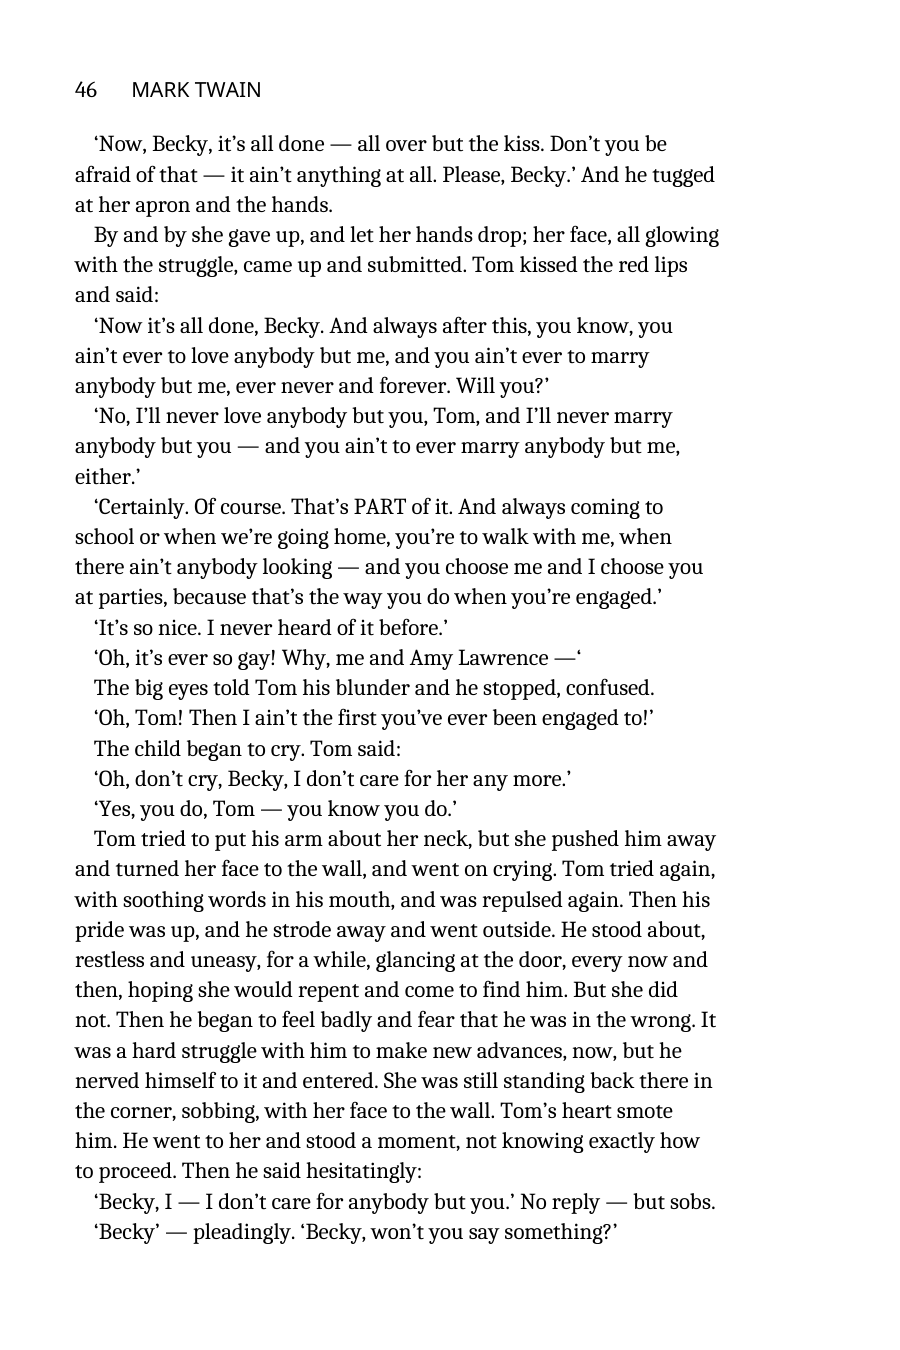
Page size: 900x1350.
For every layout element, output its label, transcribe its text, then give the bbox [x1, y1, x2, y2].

text ‘It’s so nice. I never heard of it before.’ [75, 614, 720, 641]
text ‘No, I’ll never love anybody but you, Tom, and I’ll never marry anybody but you — and you ain’t to ever marry anybody but me, either.’ [75, 403, 720, 490]
text ‘Becky, I — I don’t care for anybody but you.’ No reply — but sobs. [75, 1188, 720, 1215]
text ‘Oh, don’t cry, Becky, I don’t care for her any more.’ [75, 766, 720, 792]
text ‘Certainly. Of course. That’s PART of it. And always coming to school or when we’re going home, you’re to walk with me, when there ain’t anybody looking — and you choose me and I choose you at parties, because that’s the way you do when you’re engaged.’ [75, 494, 720, 611]
text ‘Now, Becky, it’s all done — all over but the kiss. Don’t you be afraid of that — it ain’t anything at all. Please, Becky.’ And he tugged at her apron and the hands. [75, 131, 720, 218]
text ‘Oh, it’s ever so gay! Why, me and Amy Lawrence —‘ [75, 645, 720, 671]
text Tom tried to put his arm about her neck, but she pushed him away and turned her face to the wall, and went on crying. Tom tried again, with soothing words in his mouth, and was repulsed again. Then his pride was up, and he strode away and went outside. He stood about, restless and uneasy, for a while, glancing at the door, every now and then, hoping she would repent and come to find him. But she did not. Then he began to feel badly and fear that he was in the wrong. It was a hard struggle with him to make new advances, now, but he nerved himself to it and entered. She was still standing back there in the corner, sobbing, with her face to the wall. Tom’s heart smote him. He went to her and stood a moment, not knowing exactly how to proceed. Then he said hesitatingly: [75, 826, 720, 1185]
text ‘Oh, Tom! Then I ain’t the first you’ve ever been engaged to!’ [75, 705, 720, 732]
text The big eyes told Tom his blunder and he stopped, confused. [75, 675, 720, 701]
text ‘Yes, you do, Tom — you know you do.’ [75, 796, 720, 822]
text ‘Now it’s all done, Becky. And always after this, you know, you ain’t ever to love anybody but me, and you ain’t ever to marry anybody but me, ever never and forever. Will you?’ [75, 312, 720, 399]
text The child began to cry. Tom said: [75, 735, 720, 762]
text ‘Becky’ — pleadingly. ‘Becky, won’t you say something?’ [75, 1219, 720, 1245]
text By and by she gave up, and let her hands drop; her face, all glowing with the struggle, came up and submitted. Tom kissed the red lips and said: [75, 222, 720, 309]
